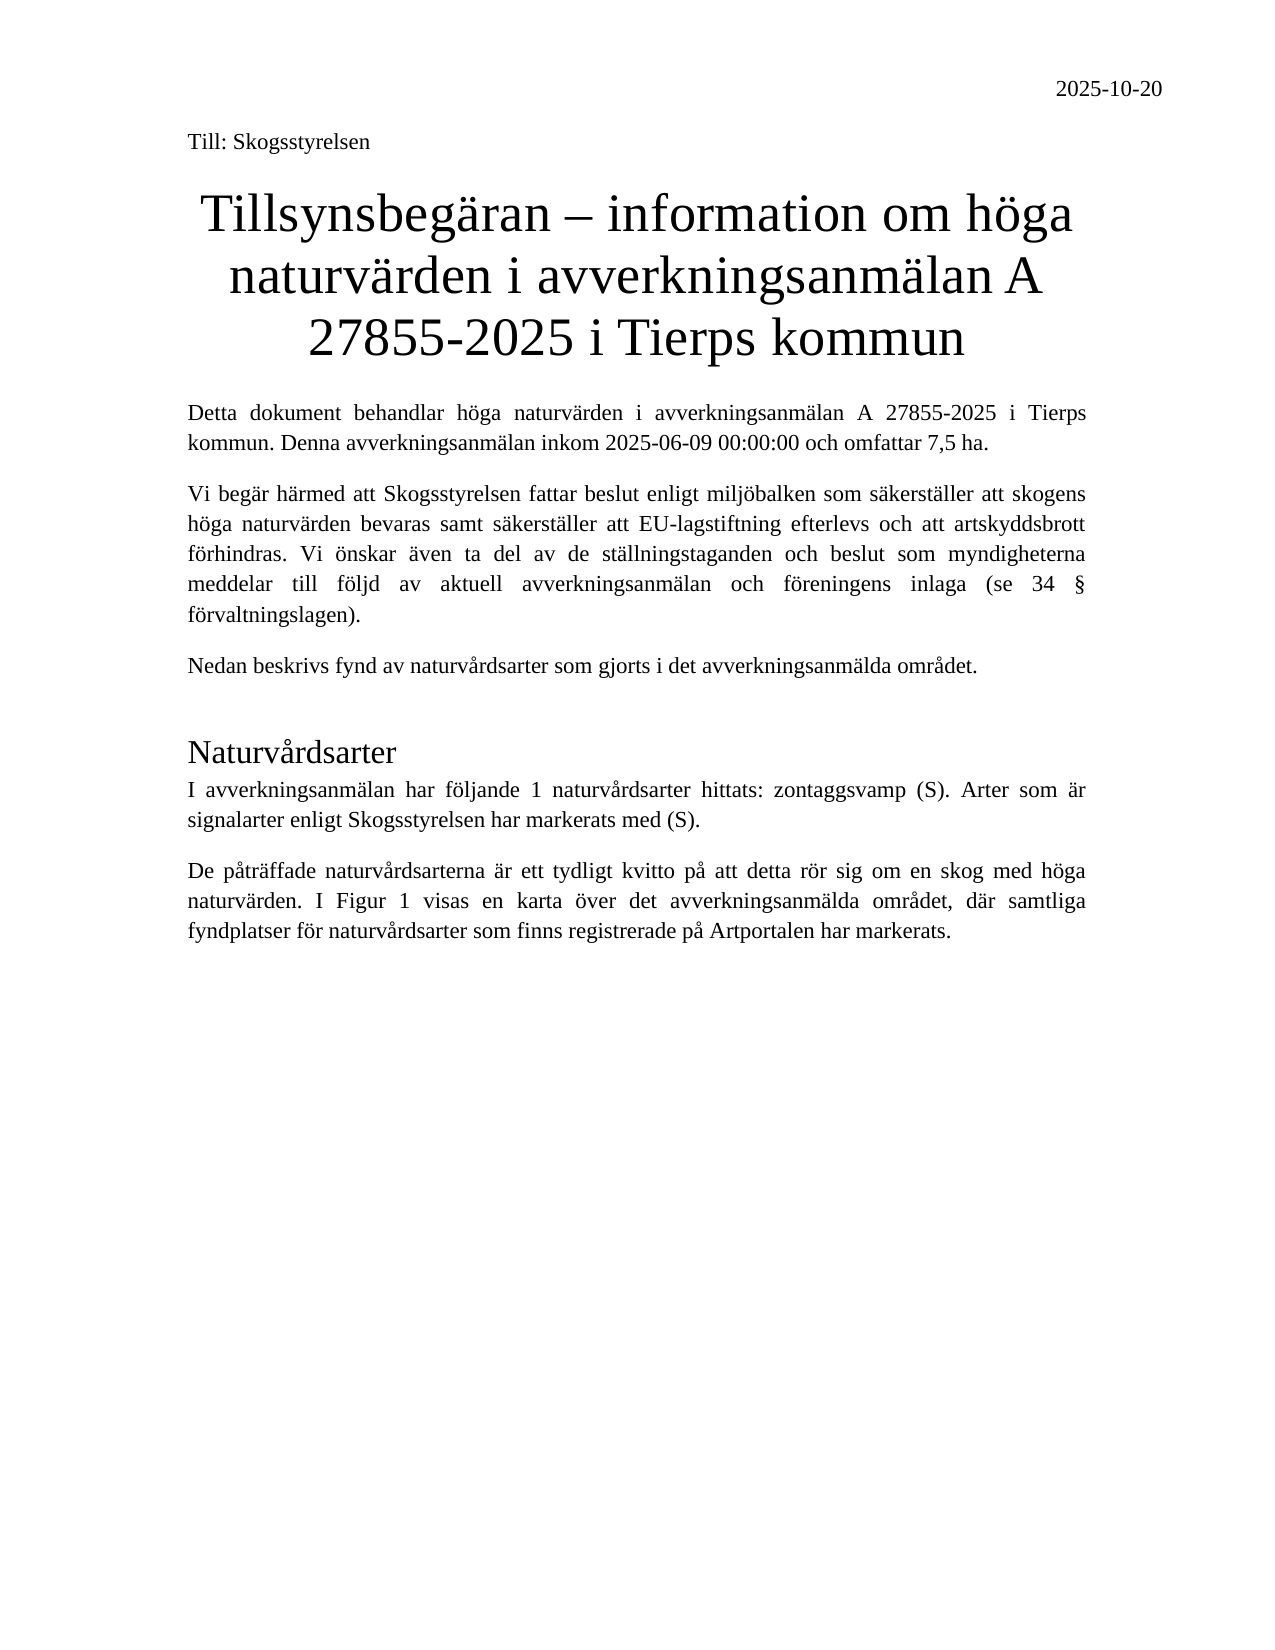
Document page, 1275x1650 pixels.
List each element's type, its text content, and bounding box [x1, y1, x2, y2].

subtitle Naturvårdsarter [187, 732, 1087, 770]
text Vi begär härmed att Skogsstyrelsen fattar beslut enligt miljöbalken som säkerställer att skogens höga naturvärden bevaras samt säkerställer att EU-lagstiftning efterlevs och att artskyddsbrott förhindras. Vi önskar även ta del av de ställningstaganden och beslut som myndigheterna meddelar till följd av aktuell avverkningsanmälan och föreningens inlaga (se 34 § förvaltningslagen). [187, 480, 1087, 627]
text De påträffade naturvårdsarterna är ett tydligt kvitto på att detta rör sig om en skog med höga naturvärden. I Figur 1 visas en karta över det avverkningsanmälda området, där samtliga fyndplatser för naturvårdsarter som finns registrerade på Artportalen har markerats. [187, 857, 1087, 944]
title Tillsynsbegäran – information om höga naturvärden i avverkningsanmälan A 27855-2025 i Tierps kommun [187, 180, 1087, 367]
text Nedan beskrivs fynd av naturvårdsarter som gjorts i det avverkningsanmälda området. [187, 652, 1087, 678]
text I avverkningsanmälan har följande 1 naturvårdsarter hittats: zontaggsvamp (S). Arter som är signalarter enligt Skogsstyrelsen har markerats med (S). [187, 776, 1087, 832]
text Detta dokument behandlar höga naturvärden i avverkningsanmälan A 27855-2025 i Tierps kommun. Denna avverkningsanmälan inkom 2025-06-09 00:00:00 och omfattar 7,5 ha. [187, 398, 1087, 455]
